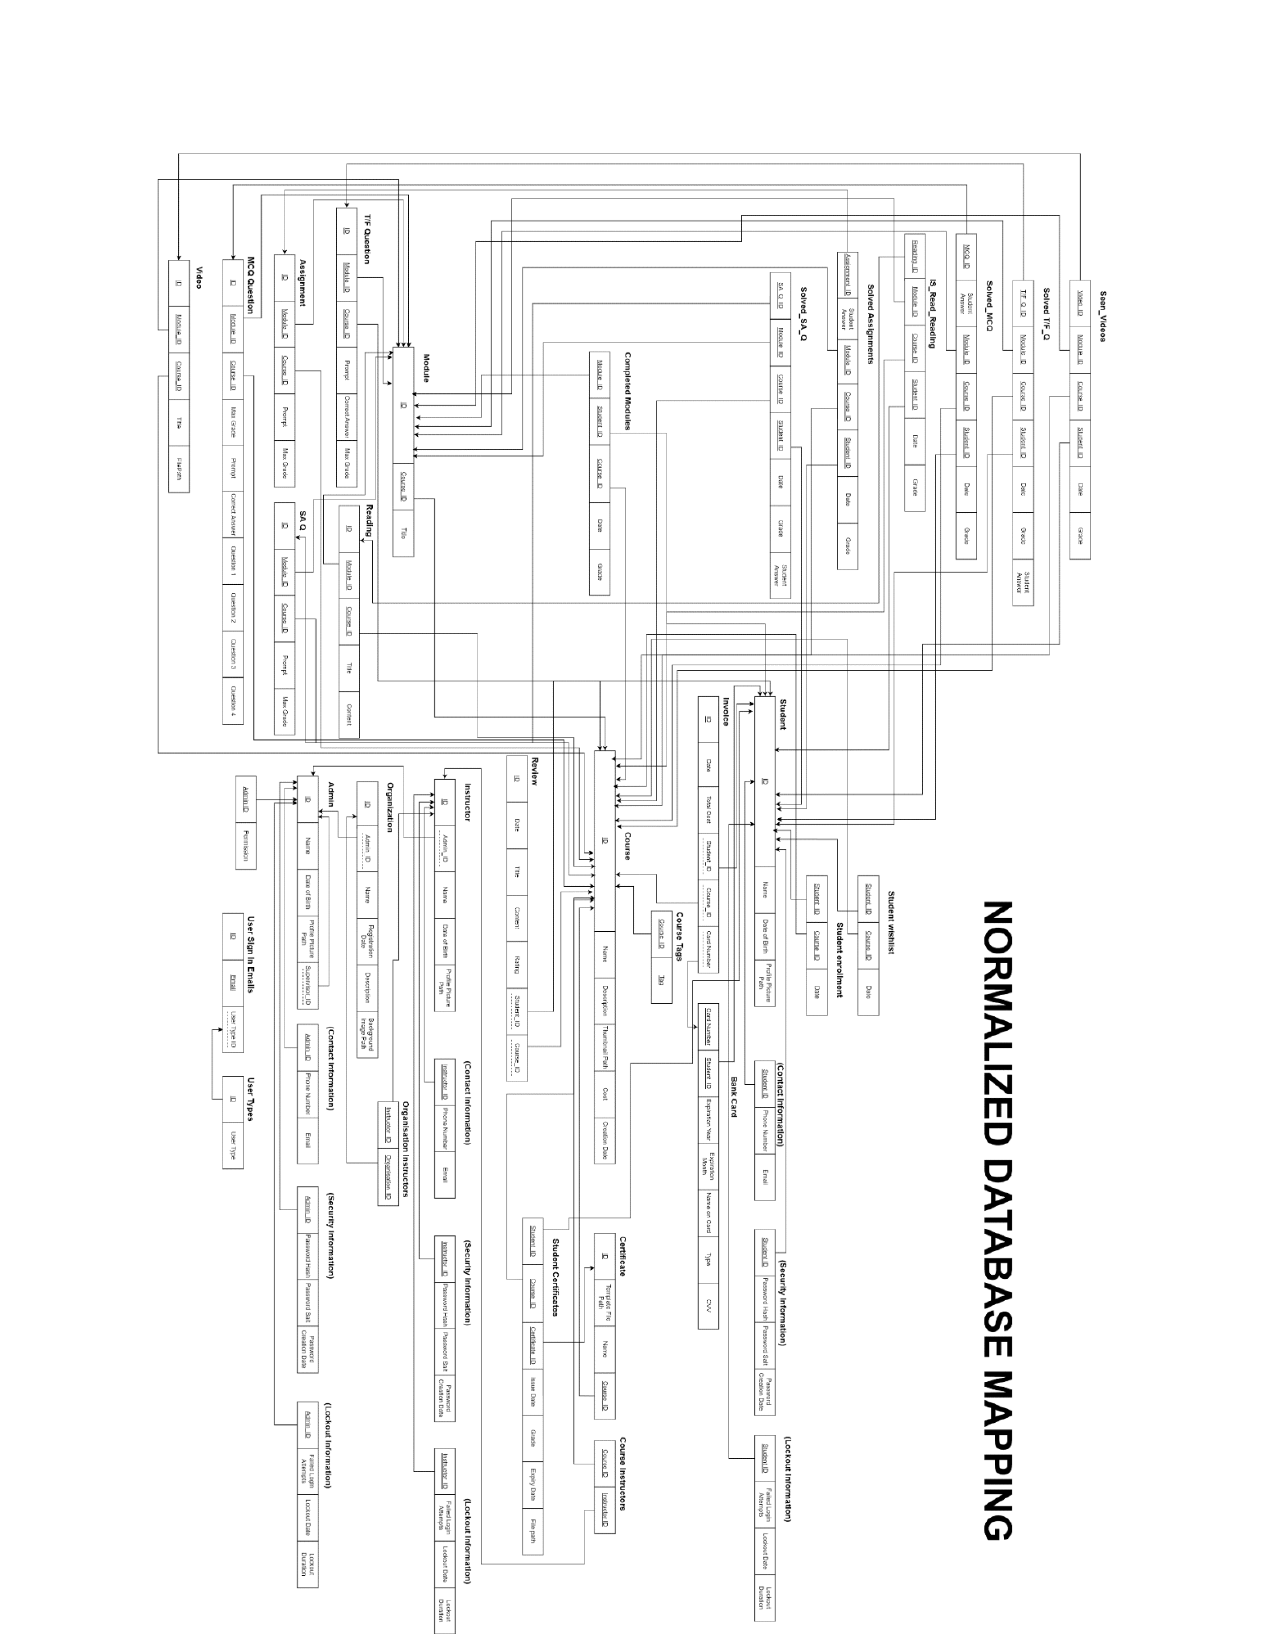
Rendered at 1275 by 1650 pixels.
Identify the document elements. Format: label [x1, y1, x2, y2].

picture [155, 151, 1111, 1632]
